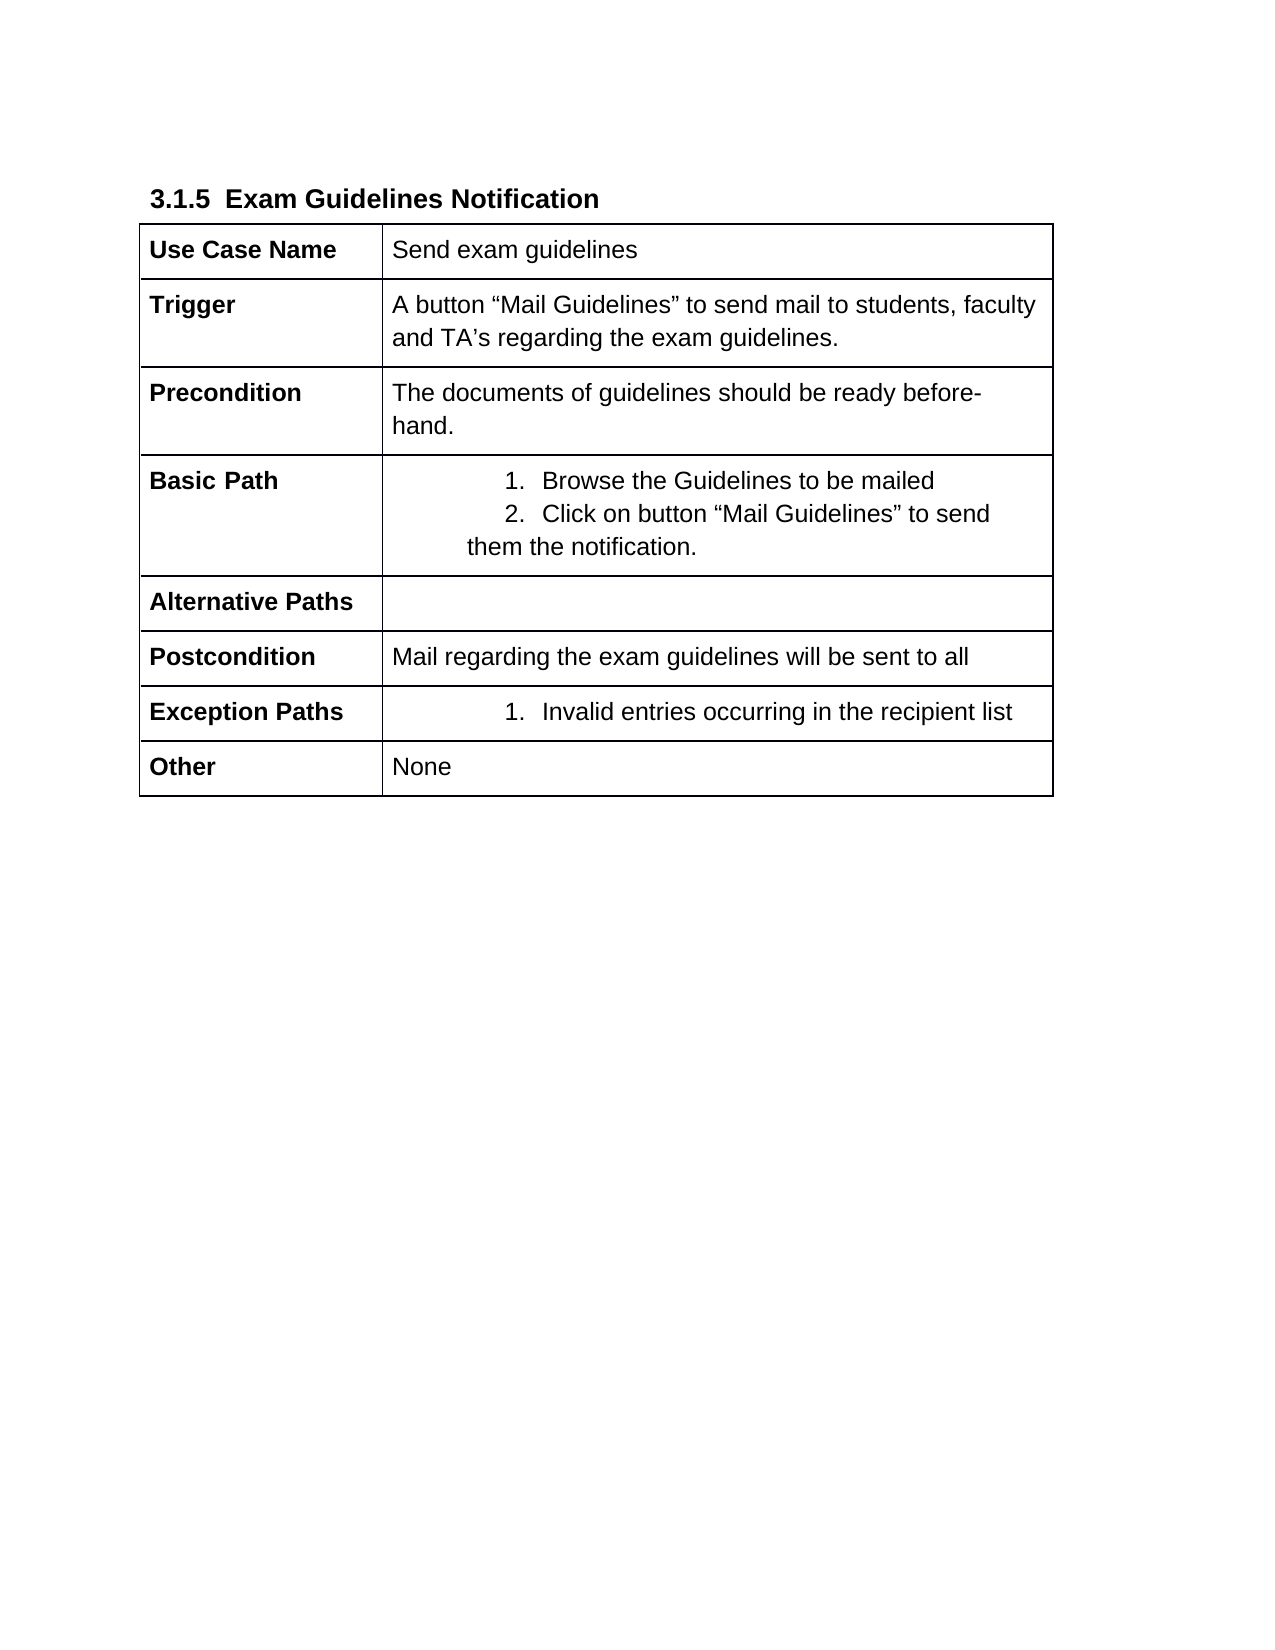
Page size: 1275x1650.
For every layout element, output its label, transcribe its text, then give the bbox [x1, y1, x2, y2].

table_cell Browse the Guidelines to be mailed Click on button “Mail Guidelines” to send them the notification. [383, 456, 1052, 575]
table_cell Mail regarding the exam guidelines will be sent to all [383, 632, 1052, 685]
subtitle 3.1.5 Exam Guidelines Notification [150, 183, 1125, 215]
table_cell Basic Path [140, 455, 382, 575]
table_cell None [383, 742, 1052, 795]
table_cell The documents of guidelines should be ready before-hand. [383, 368, 1052, 454]
table_header Send exam guidelines [383, 225, 1052, 278]
table_cell Trigger [140, 279, 382, 366]
table_cell Exception Paths [140, 686, 382, 740]
table_header Use Case Name [140, 225, 382, 278]
table_cell [383, 577, 1052, 630]
table_cell A button “Mail Guidelines” to send mail to students, faculty and TA’s regarding the exam guidelines. [383, 280, 1052, 366]
table_cell Alternative Paths [140, 576, 382, 630]
table_cell Invalid entries occurring in the recipient list [383, 687, 1052, 740]
table_cell Other [140, 741, 382, 795]
table_cell Precondition [140, 367, 382, 454]
table_cell Postcondition [140, 631, 382, 685]
